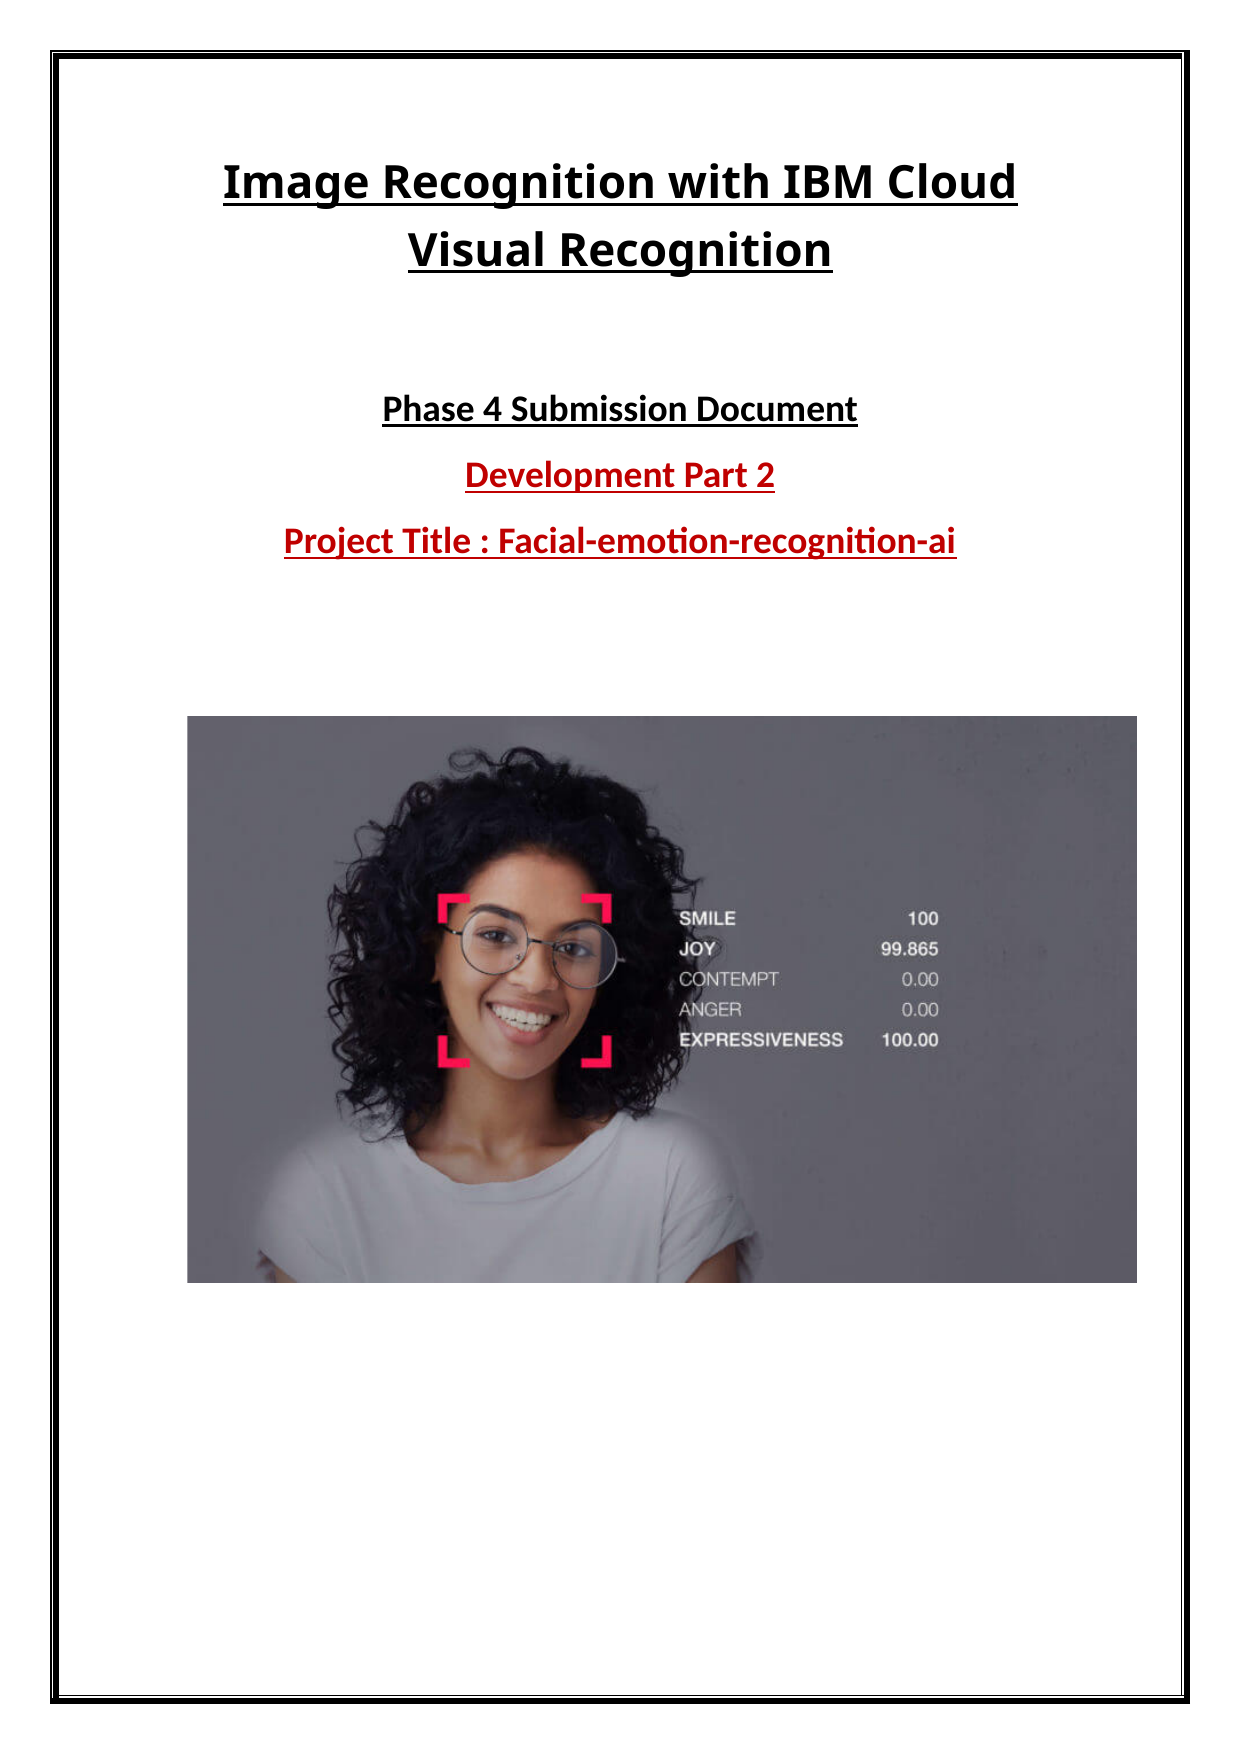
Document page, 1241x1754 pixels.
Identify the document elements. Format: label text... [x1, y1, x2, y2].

text Project Title : Facial-emotion-recognition-ai [187, 517, 1053, 563]
picture [187, 716, 1137, 1283]
text Phase 4 Submission Document [187, 385, 1053, 431]
text Development Part 2 [187, 451, 1053, 497]
text Image Recognition with IBM Cloud Visual Recognition [187, 150, 1053, 280]
